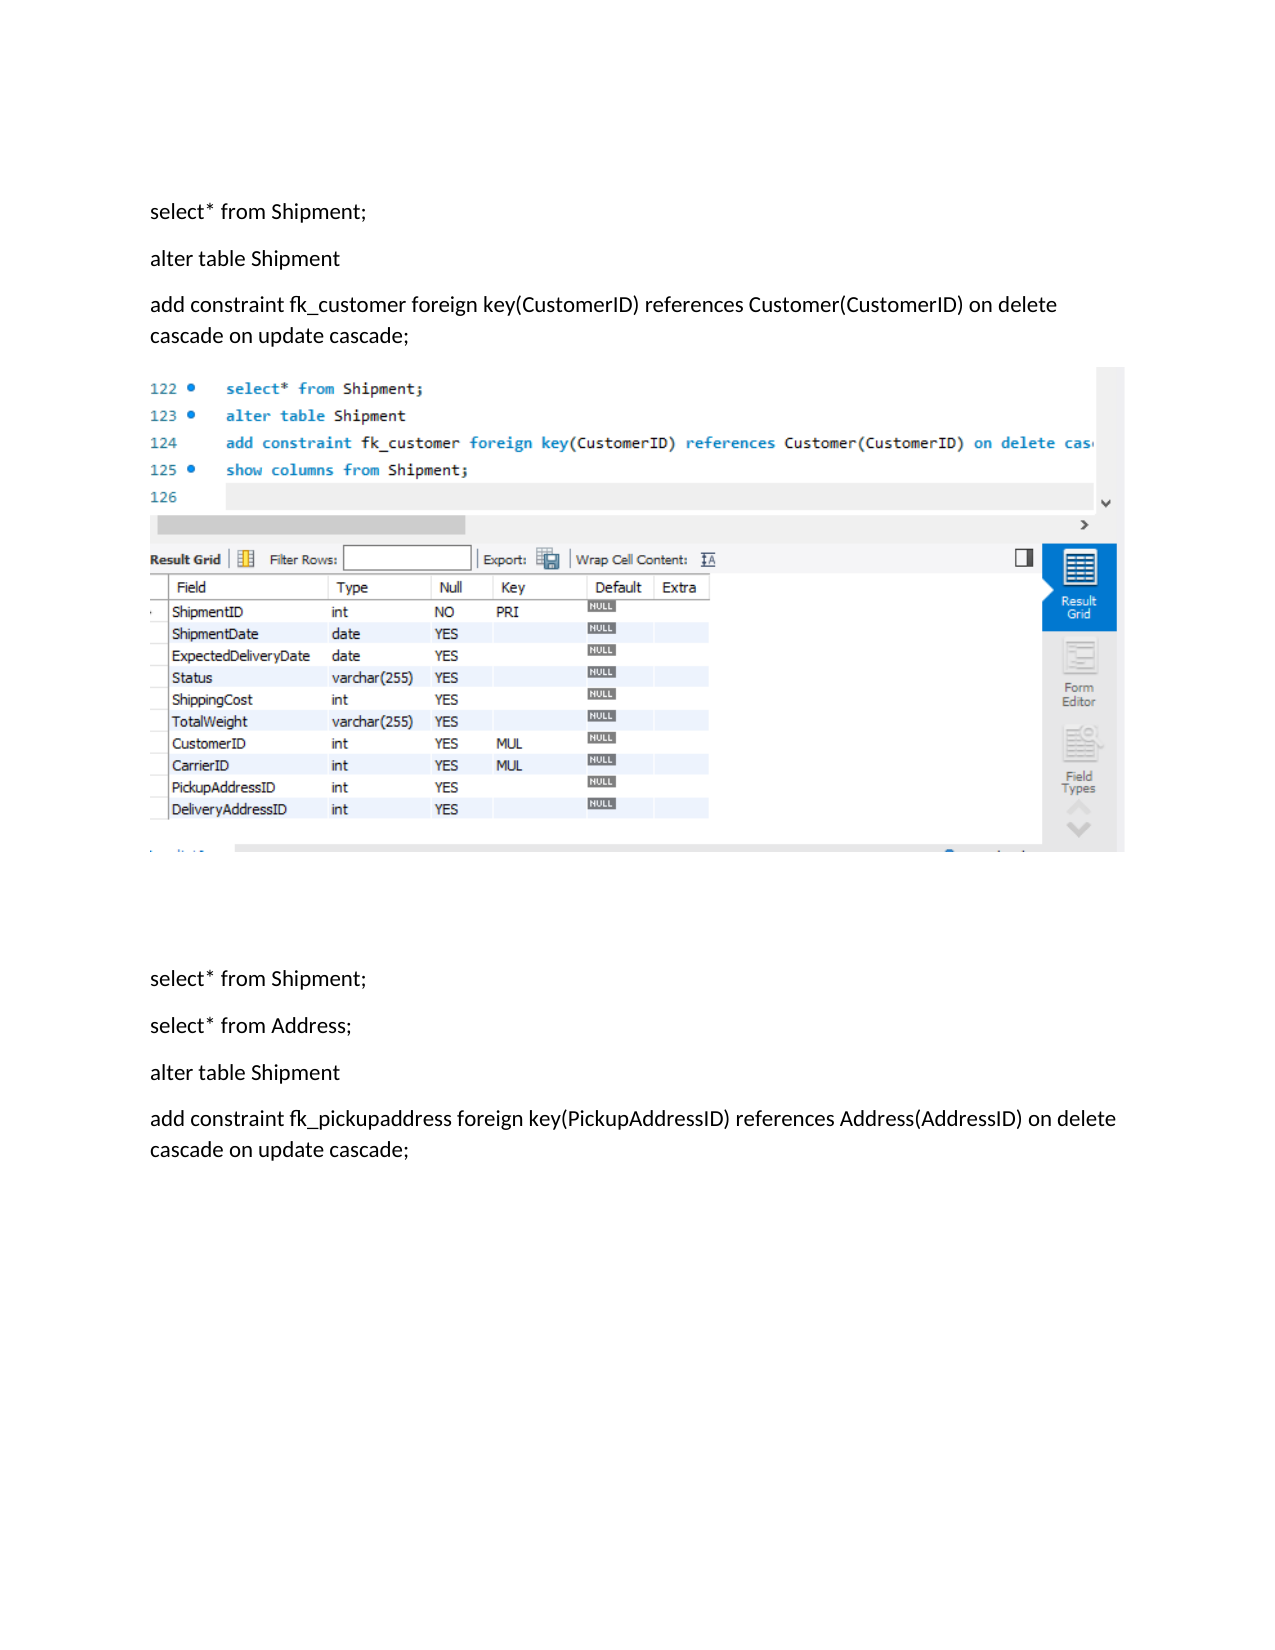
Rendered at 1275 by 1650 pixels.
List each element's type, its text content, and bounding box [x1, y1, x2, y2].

text select* from Shipment; [150, 964, 1125, 992]
text add constraint fk_customer foreign key(CustomerID) references Customer(CustomerID) on delete cascade on update cascade; [150, 291, 1125, 349]
text select* from Address; [150, 1011, 1125, 1039]
picture [150, 367, 1125, 852]
text select* from Shipment; [150, 197, 1125, 225]
text alter table Shipment [150, 244, 1125, 272]
text add constraint fk_pickupaddress foreign key(PickupAddressID) references Address(AddressID) on delete cascade on update cascade; [150, 1104, 1125, 1163]
text alter table Shipment [150, 1058, 1125, 1086]
